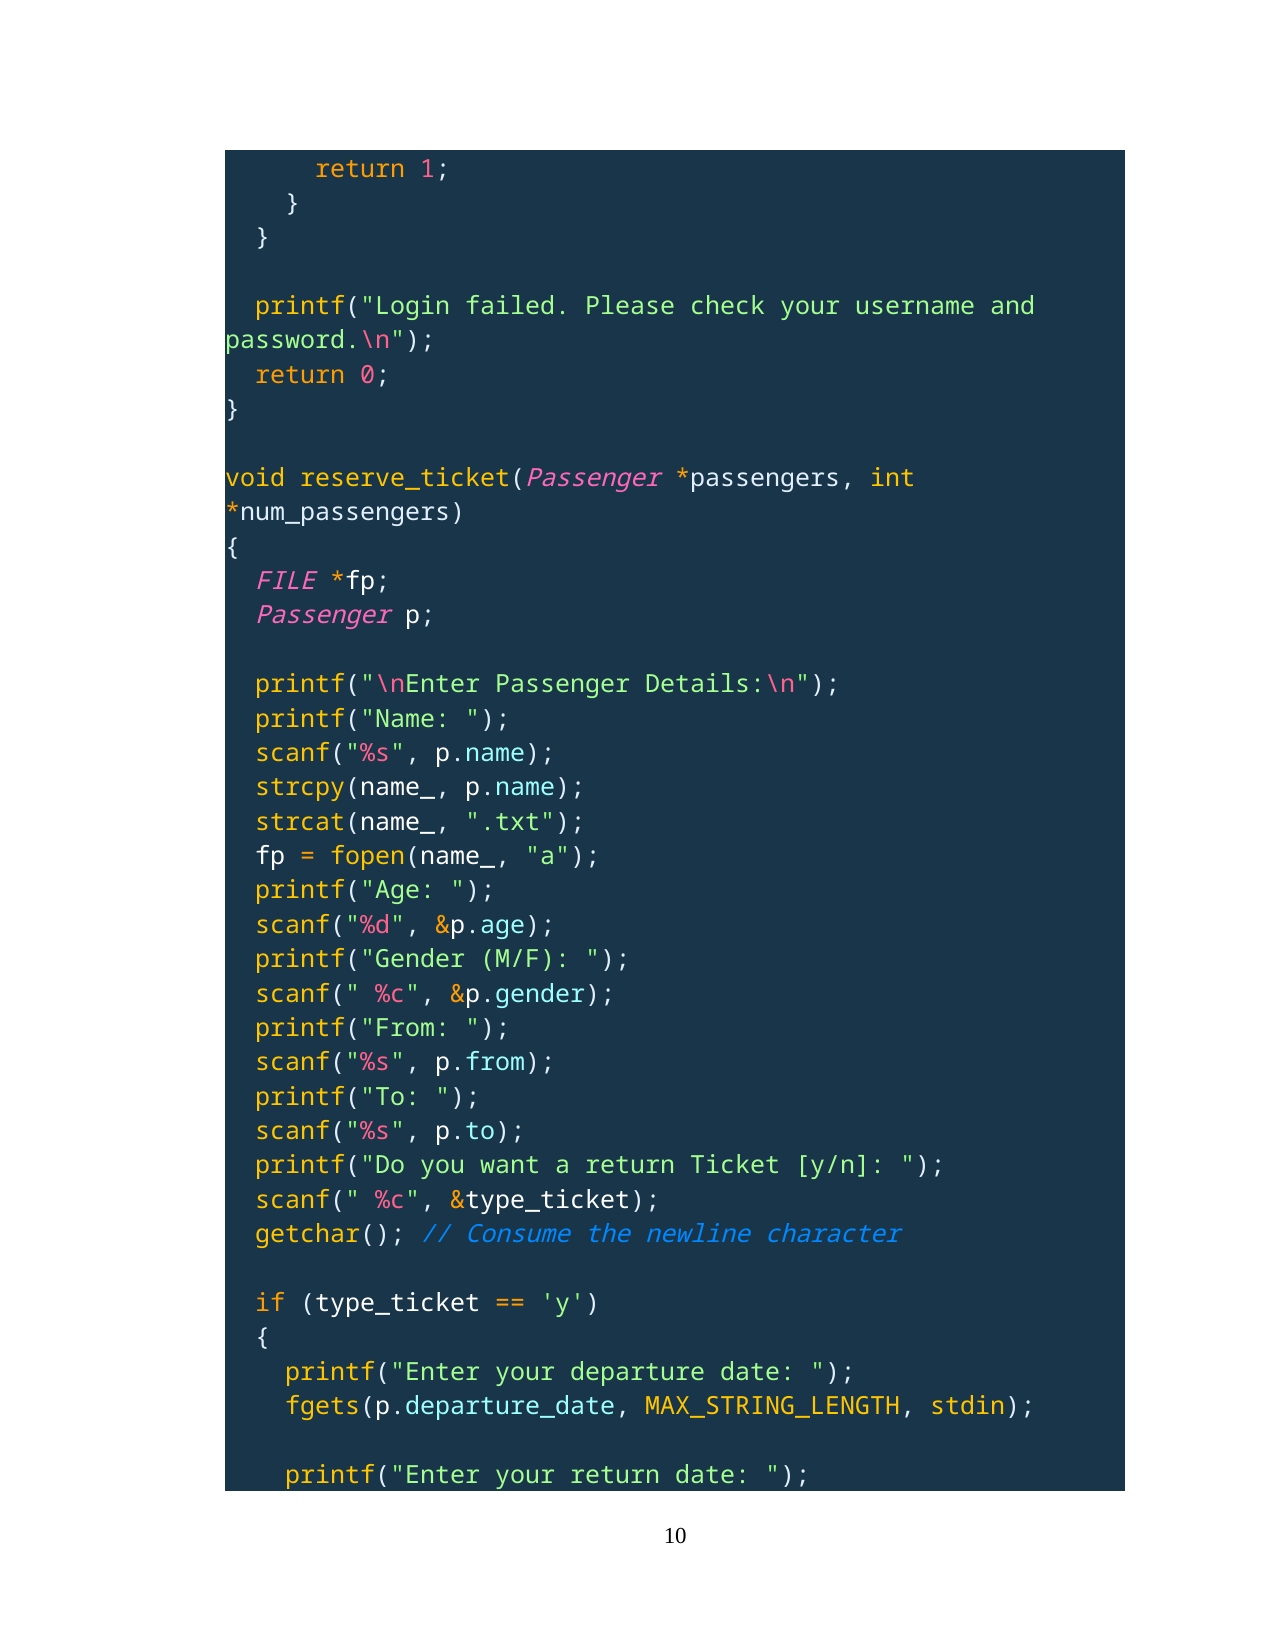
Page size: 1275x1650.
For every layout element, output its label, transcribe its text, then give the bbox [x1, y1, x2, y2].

text return 1; [225, 150, 1125, 184]
text scanf("%s", p.to); [225, 1112, 1125, 1147]
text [225, 1387, 1125, 1422]
text fp = fopen(name_, "a"); [225, 837, 1125, 872]
text strcpy(name_, p.name); [225, 769, 1125, 803]
text getchar(); // Consume the newline character [225, 1216, 1125, 1250]
text printf("Gender (M/F): "); [225, 941, 1125, 975]
text } [225, 184, 1125, 219]
text return 0; [225, 356, 1125, 391]
text { [225, 1319, 1125, 1353]
text printf("Enter your departure date: "); [225, 1353, 1125, 1387]
text printf("Login failed. Please check your username and password.\n"); [225, 287, 1125, 356]
text printf("\nEnter Passenger Details:\n"); [225, 666, 1125, 700]
text strcat(name_, ".txt"); [225, 803, 1125, 837]
text if (type_ticket == 'y') [225, 1284, 1125, 1319]
text printf("From: "); [225, 1009, 1125, 1044]
text printf("Do you want a return Ticket [y/n]: "); [225, 1147, 1125, 1181]
text } [225, 219, 1125, 253]
text printf("Age: "); [225, 872, 1125, 906]
text Passenger p; [225, 597, 1125, 631]
text printf("To: "); [225, 1078, 1125, 1112]
text printf("Name: "); [225, 700, 1125, 734]
text } [225, 391, 1125, 425]
text scanf("%s", p.from); [225, 1044, 1125, 1078]
text printf("Enter your return date: "); [225, 1456, 1125, 1491]
text scanf("%s", p.name); [225, 734, 1125, 769]
text { [225, 528, 1125, 562]
text scanf(" %c", &p.gender); [225, 975, 1125, 1009]
text void reserve_ticket(Passenger *passengers, int *num_passengers) [225, 459, 1125, 528]
text scanf("%d", &p.age); [225, 906, 1125, 941]
text FILE *fp; [225, 562, 1125, 597]
text scanf(" %c", &type_ticket); [225, 1181, 1125, 1216]
